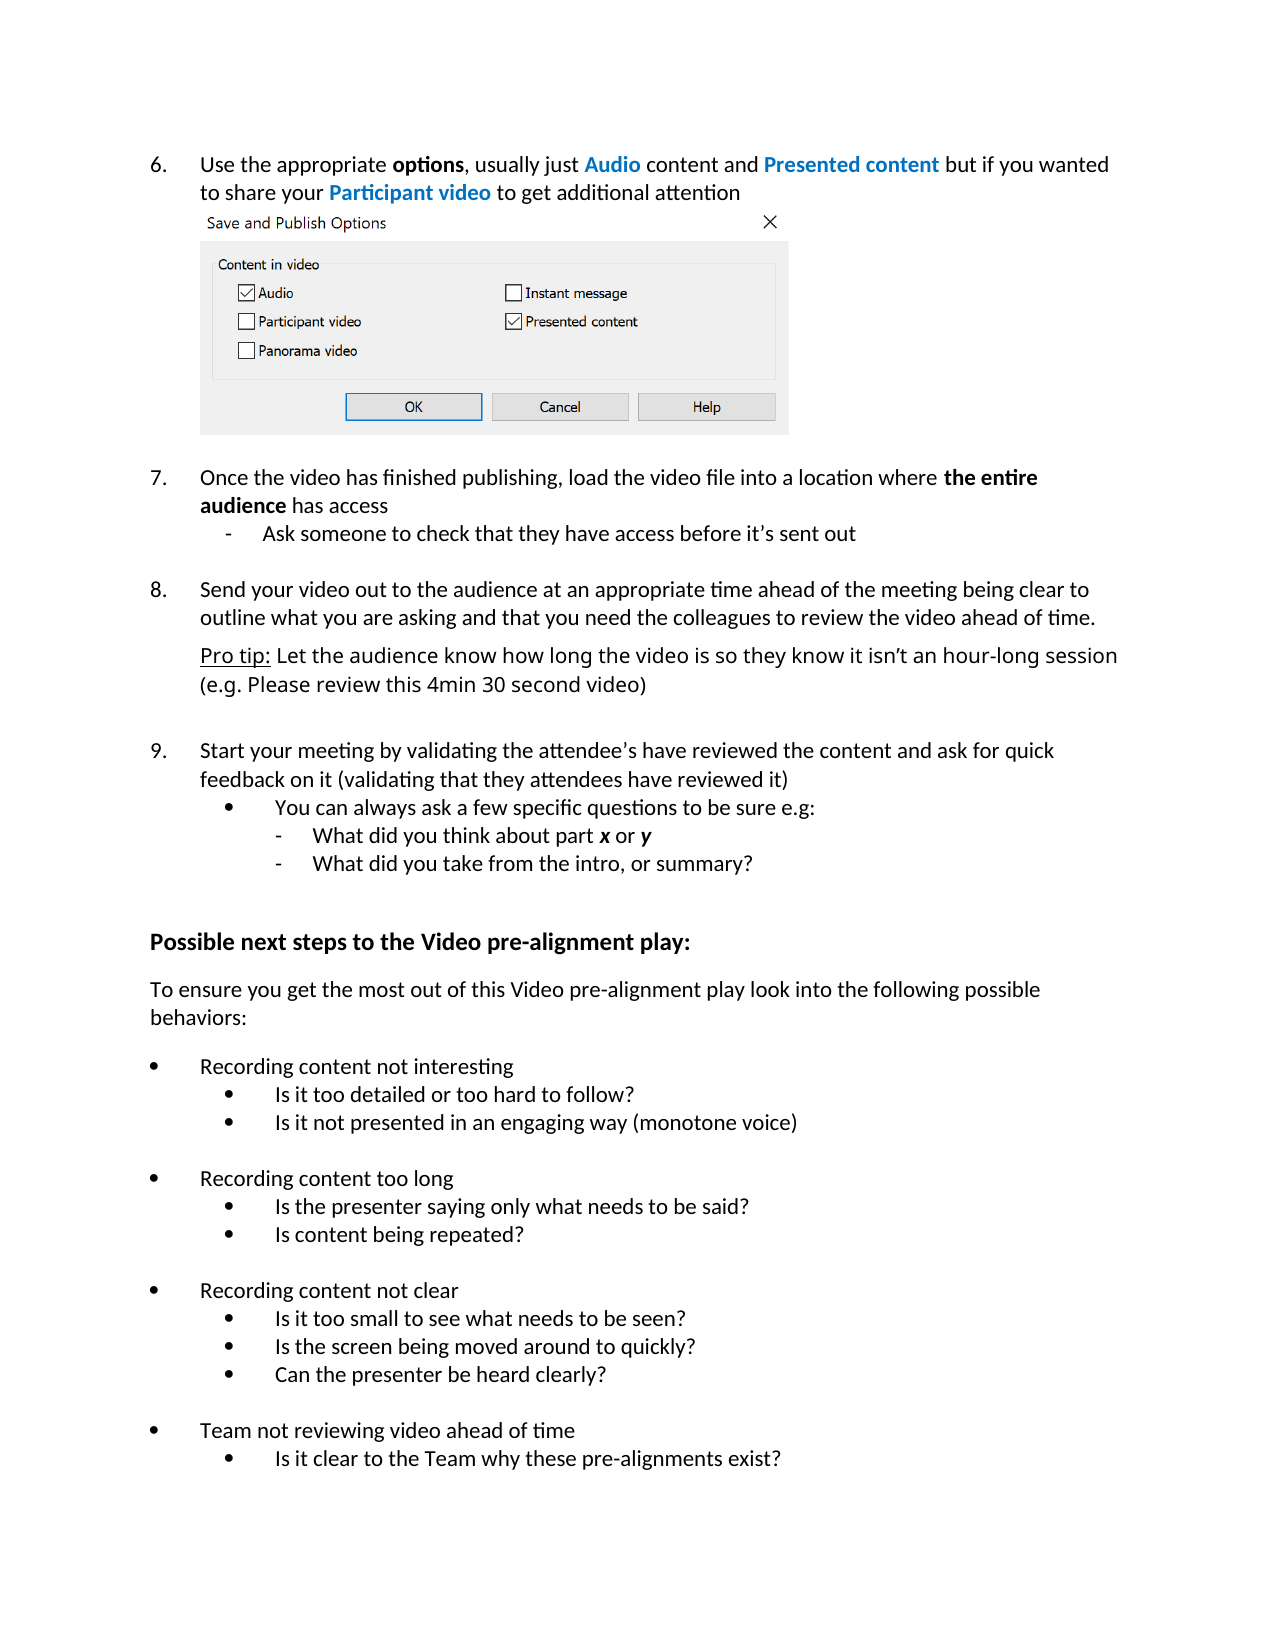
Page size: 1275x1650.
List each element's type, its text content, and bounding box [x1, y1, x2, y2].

list Can the presenter be heard clearly? [225, 1360, 1125, 1388]
list Team not reviewing video ahead of time [150, 1416, 1125, 1444]
list Is content being repeated? [225, 1220, 1125, 1248]
text Possible next steps to the Video pre-alignment play: [150, 926, 1125, 956]
list Is it too detailed or too hard to follow? [225, 1080, 1125, 1108]
list Start your meeting by validating the attendee’s have reviewed the content and ask for quick feedback on it (validating that they attendees have reviewed it) [150, 737, 1125, 793]
text To ensure you get the most out of this Video pre-alignment play look into the following possible behaviors: [150, 975, 1125, 1031]
picture [200, 206, 789, 435]
list Is it too small to see what needs to be seen? [225, 1304, 1125, 1332]
list Is the presenter saying only what needs to be said? [225, 1192, 1125, 1220]
list Recording content not clear [150, 1276, 1125, 1304]
list What did you think about part x or y [275, 821, 1125, 849]
list What did you take from the intro, or summary? [275, 849, 1125, 877]
list Ask someone to check that they have access before it’s sent out [225, 519, 1125, 547]
list Is it not presented in an engaging way (monotone voice) [225, 1108, 1125, 1136]
list Use the appropriate options, usually just Audio content and Presented content but if you wanted to share your Participant video to get additional attention [150, 150, 1125, 206]
list Is it clear to the Team why these pre-alignments exist? [225, 1444, 1125, 1472]
list You can always ask a few specific questions to be sure e.g: [225, 793, 1125, 821]
list Send your video out to the audience at an appropriate time ahead of the meeting being clear to outline what you are asking and that you need the colleagues to review the video ahead of time. [150, 575, 1125, 631]
list Is the screen being moved around to quickly? [225, 1332, 1125, 1360]
list Once the video has finished publishing, load the video file into a location where the entire audience has access [150, 463, 1125, 519]
list Recording content not interesting [150, 1052, 1125, 1080]
list Recording content too long [150, 1164, 1125, 1192]
text Pro tip: Let the audience know how long the video is so they know it isn’t an hour-long session (e.g. Please review this 4min 30 second video) [200, 641, 1125, 698]
